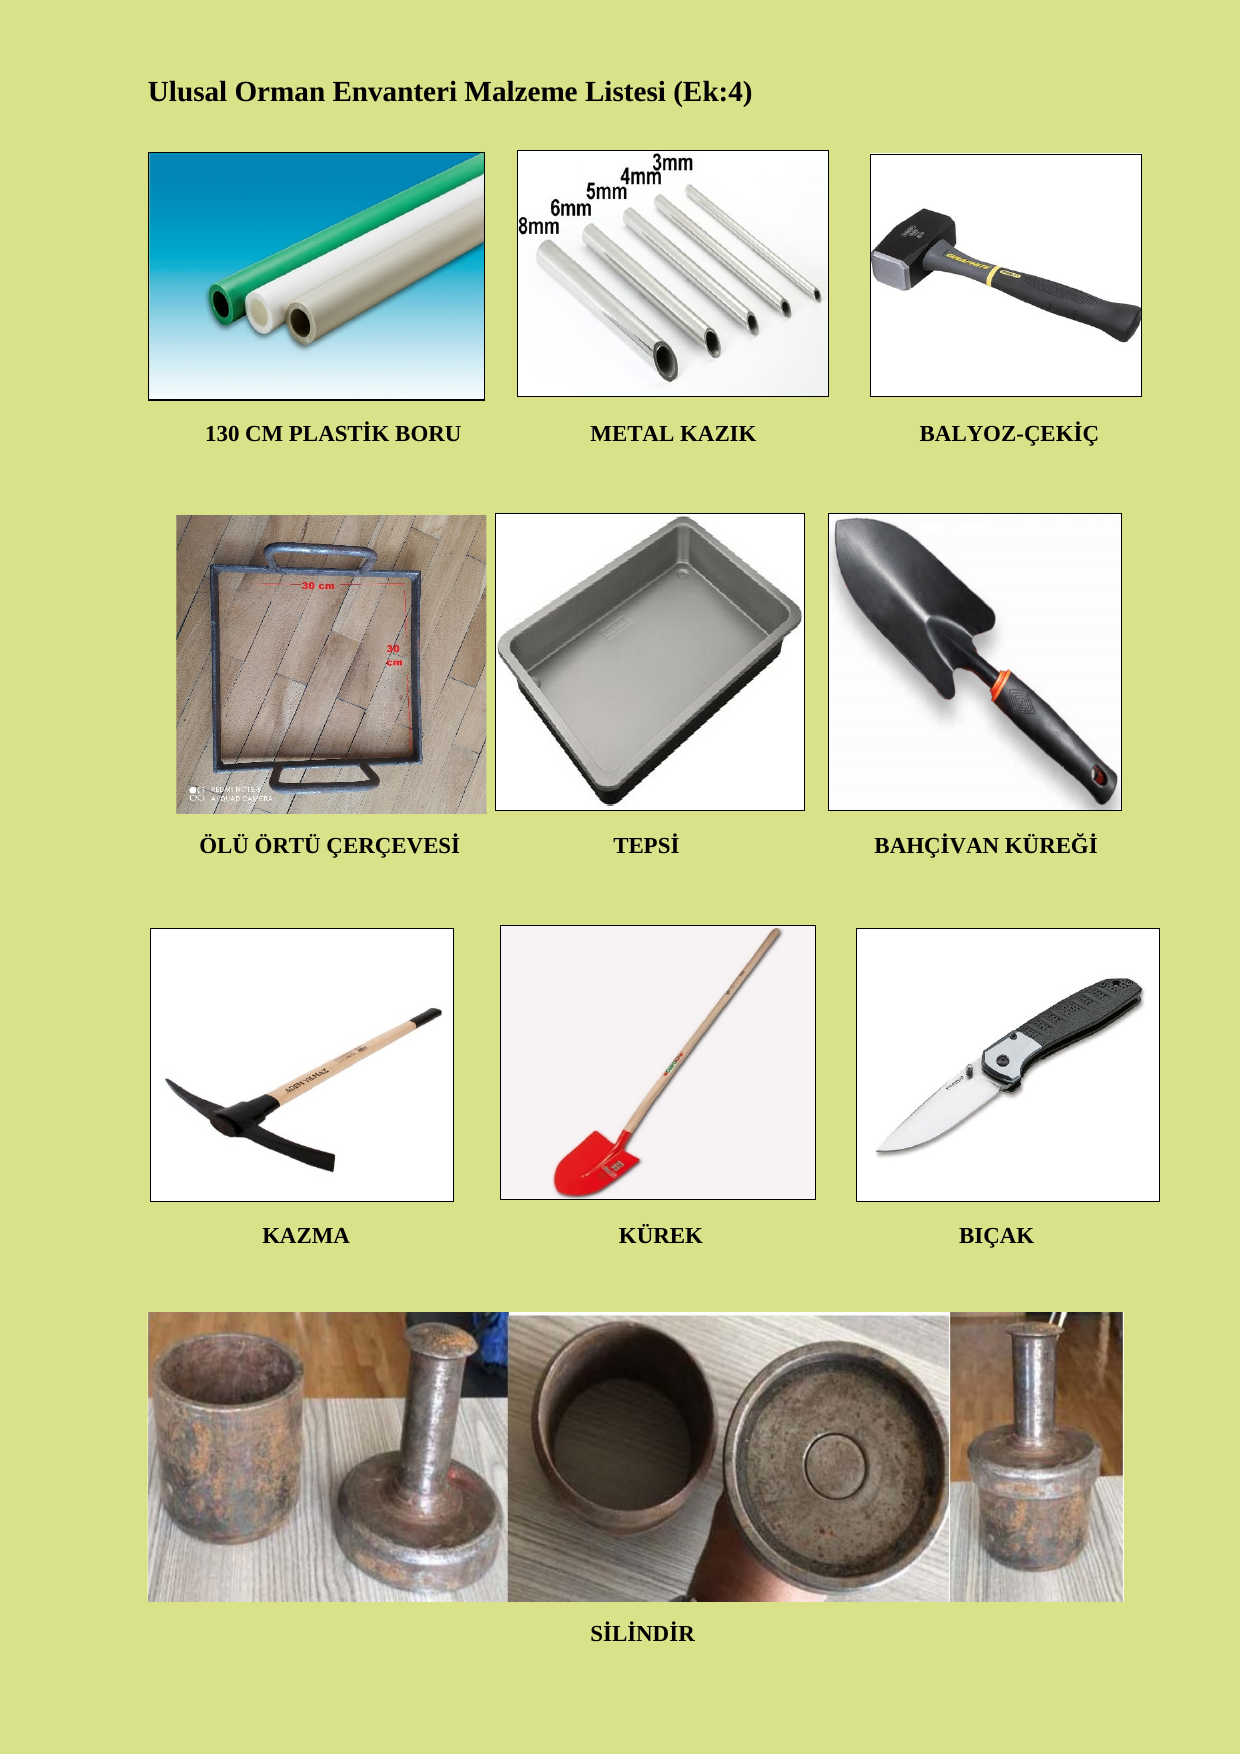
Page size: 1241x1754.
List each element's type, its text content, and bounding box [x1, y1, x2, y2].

text SİLİNDİR [148, 1621, 1181, 1647]
picture [829, 514, 1121, 810]
picture [147, 1312, 1124, 1602]
picture [871, 155, 1141, 396]
text ÖLÜ ÖRTÜ ÇERÇEVESİ TEPSİ BAHÇİVAN KÜREĞİ [148, 832, 1181, 858]
text 130 CM PLASTİK BORU METAL KAZIK BALYOZ-ÇEKİÇ [148, 420, 1181, 446]
picture [518, 151, 828, 396]
picture [857, 929, 1159, 1201]
text KAZMA KÜREK BIÇAK [148, 1222, 1181, 1249]
picture [176, 515, 487, 814]
picture [496, 514, 804, 810]
picture [151, 929, 453, 1201]
picture [501, 926, 815, 1199]
picture [149, 153, 484, 399]
